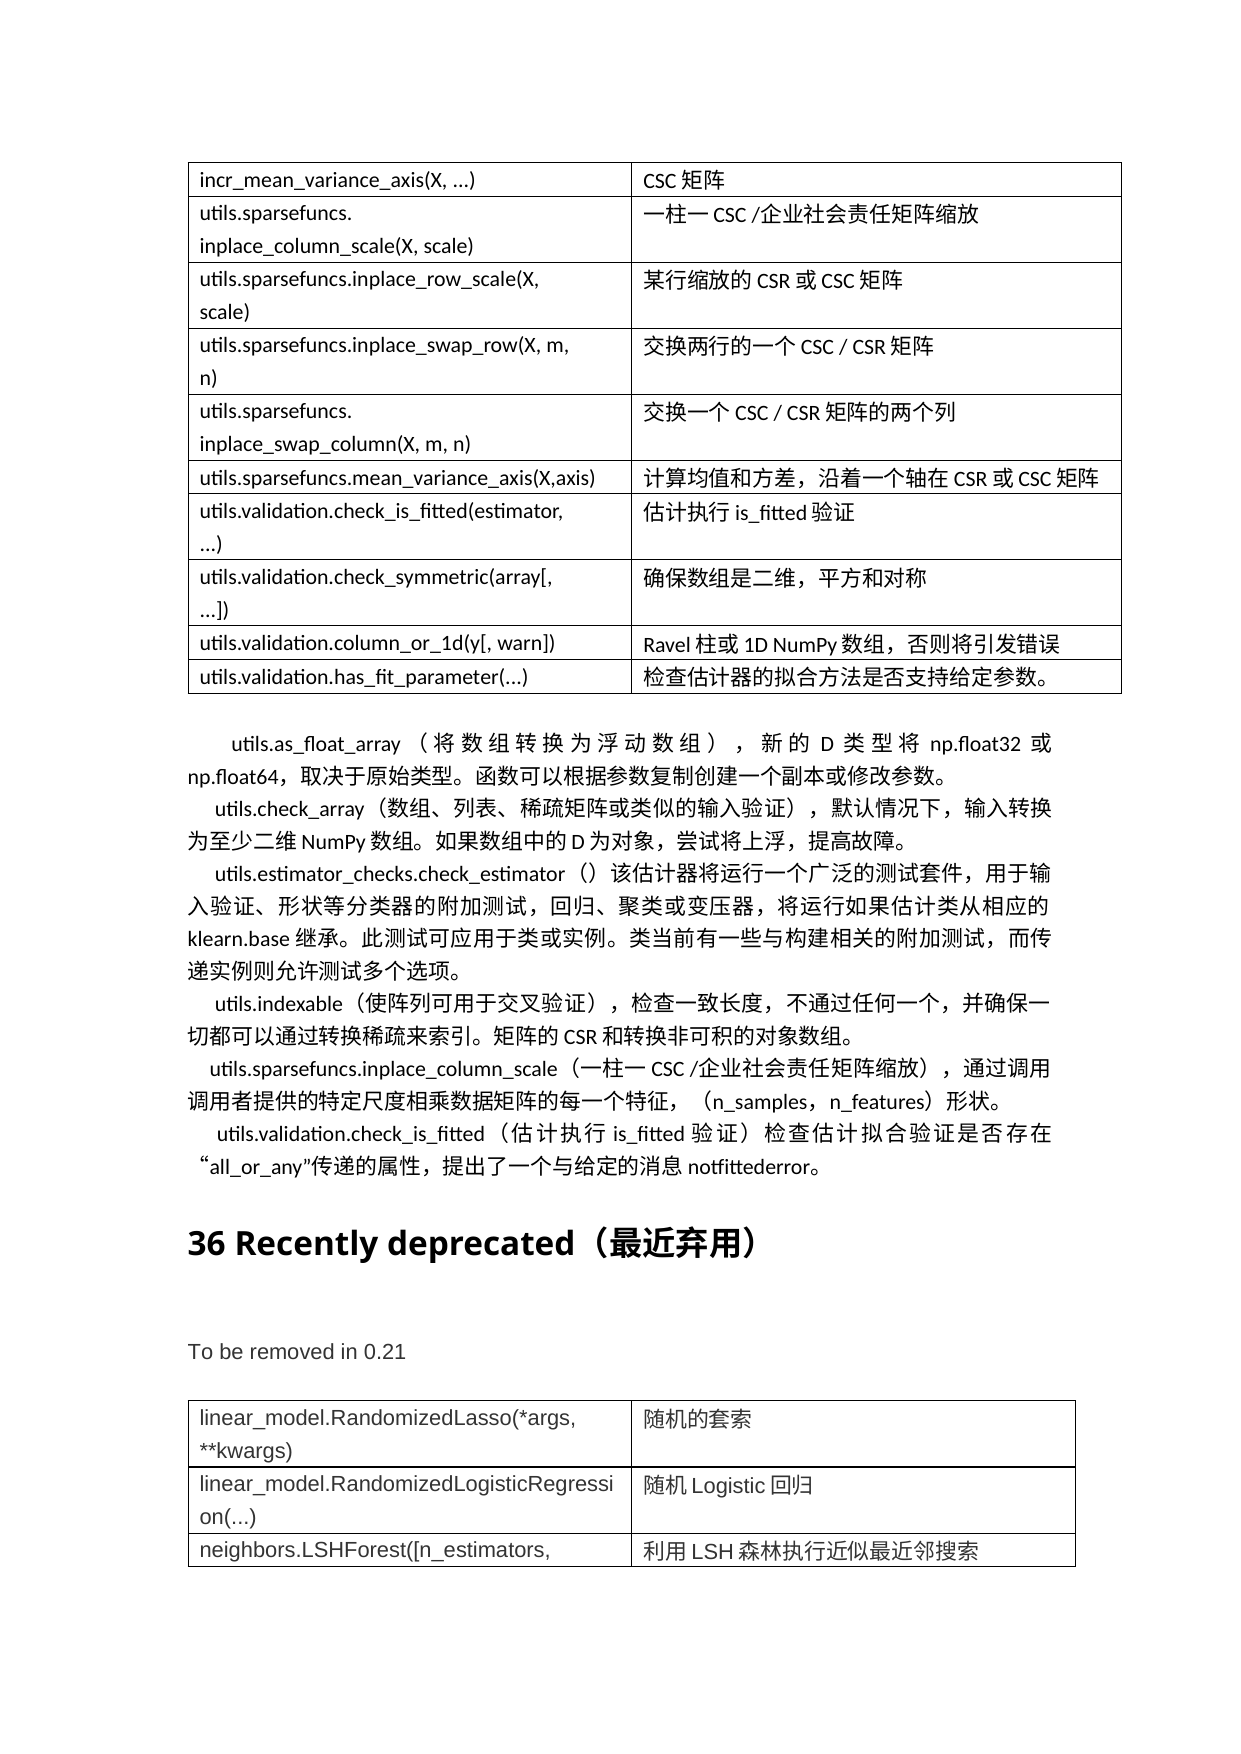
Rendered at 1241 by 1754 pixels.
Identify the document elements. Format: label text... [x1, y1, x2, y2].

table_cell utils.validation.check_symmetric(array[, ...]) [189, 560, 631, 625]
table_cell 确保数组是二维，平方和对称 [632, 560, 1121, 625]
list utils.validation.check_is_fitted（估计执行is_fitted验证）检查估计拟合验证是否存在“all_or_any”传递的属性，提出了一个与给定的消息notfittederror。 [187, 1116, 1053, 1181]
list utils.sparsefuncs.inplace_column_scale（一柱一CSC /企业社会责任矩阵缩放），通过调用调用者提供的特定尺度相乘数据矩阵的每一个特征，（n_samples，n_features）形状。 [187, 1051, 1053, 1116]
table_cell utils.validation.column_or_1d(y[, warn]) [189, 626, 631, 659]
table_cell utils.sparsefuncs.inplace_swap_row(X, m, n) [189, 329, 631, 394]
table_cell 估计执行is_fitted验证 [632, 494, 1121, 559]
table_cell 检查估计器的拟合方法是否支持给定参数。 [632, 660, 1121, 692]
table_cell 交换一个CSC / CSR矩阵的两个列 [632, 395, 1121, 460]
table_cell utils.sparsefuncs.inplace_row_scale(X, scale) [189, 263, 631, 328]
table_cell 计算均值和方差，沿着一个轴在CSR或CSC矩阵 [632, 461, 1121, 493]
table_cell 一柱一CSC /企业社会责任矩阵缩放 [632, 197, 1121, 262]
table_cell Ravel柱或1D NumPy数组，否则将引发错误 [632, 626, 1121, 659]
list utils.indexable（使阵列可用于交叉验证），检查一致长度，不通过任何一个，并确保一切都可以通过转换稀疏来索引。矩阵的CSR和转换非可积的对象数组。 [187, 986, 1053, 1051]
list utils.estimator_checks.check_estimator（）该估计器将运行一个广泛的测试套件，用于输入验证、形状等分类器的附加测试，回归、聚类或变压器，将运行如果估计类从相应的klearn.base继承。此测试可应用于类或实例。类当前有一些与构建相关的附加测试，而传递实例则允许测试多个选项。 [187, 856, 1053, 986]
list utils.check_array（数组、列表、稀疏矩阵或类似的输入验证），默认情况下，输入转换为至少二维NumPy数组。如果数组中的D为对象，尝试将上浮，提高故障。 [187, 791, 1053, 856]
list utils.as_float_array（将数组转换为浮动数组），新的D类型将np.float32或np.float64，取决于原始类型。函数可以根据参数复制创建一个副本或修改参数。 [187, 726, 1053, 791]
subtitle Recently deprecated（最近弃用） [187, 1208, 1053, 1273]
table_header linear_model.RandomizedLasso(*args, **kwargs) [189, 1401, 631, 1466]
table_cell utils.sparsefuncs.mean_variance_axis(X,axis) [189, 461, 631, 493]
table_cell 某行缩放的CSR或CSC矩阵 [632, 263, 1121, 328]
table_cell utils.sparsefuncs. inplace_column_scale(X, scale) [189, 197, 631, 262]
table_cell linear_model.RandomizedLogisticRegression(...) [189, 1468, 631, 1532]
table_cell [189, 163, 631, 196]
text To be removed in 0.21 [187, 1335, 1053, 1368]
table_header 随机的套索 [632, 1401, 1075, 1466]
table_cell utils.validation.has_fit_parameter(...) [189, 660, 631, 692]
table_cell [189, 1534, 631, 1566]
table_cell utils.validation.check_is_fitted(estimator, ...) [189, 494, 631, 559]
table_cell 随机Logistic回归 [632, 1468, 1075, 1532]
table_cell 利用LSH森林执行近似最近邻搜索 [632, 1534, 1075, 1566]
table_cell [632, 163, 1121, 196]
table_cell 交换两行的一个CSC / CSR矩阵 [632, 329, 1121, 394]
table_cell utils.sparsefuncs. inplace_swap_column(X, m, n) [189, 395, 631, 460]
